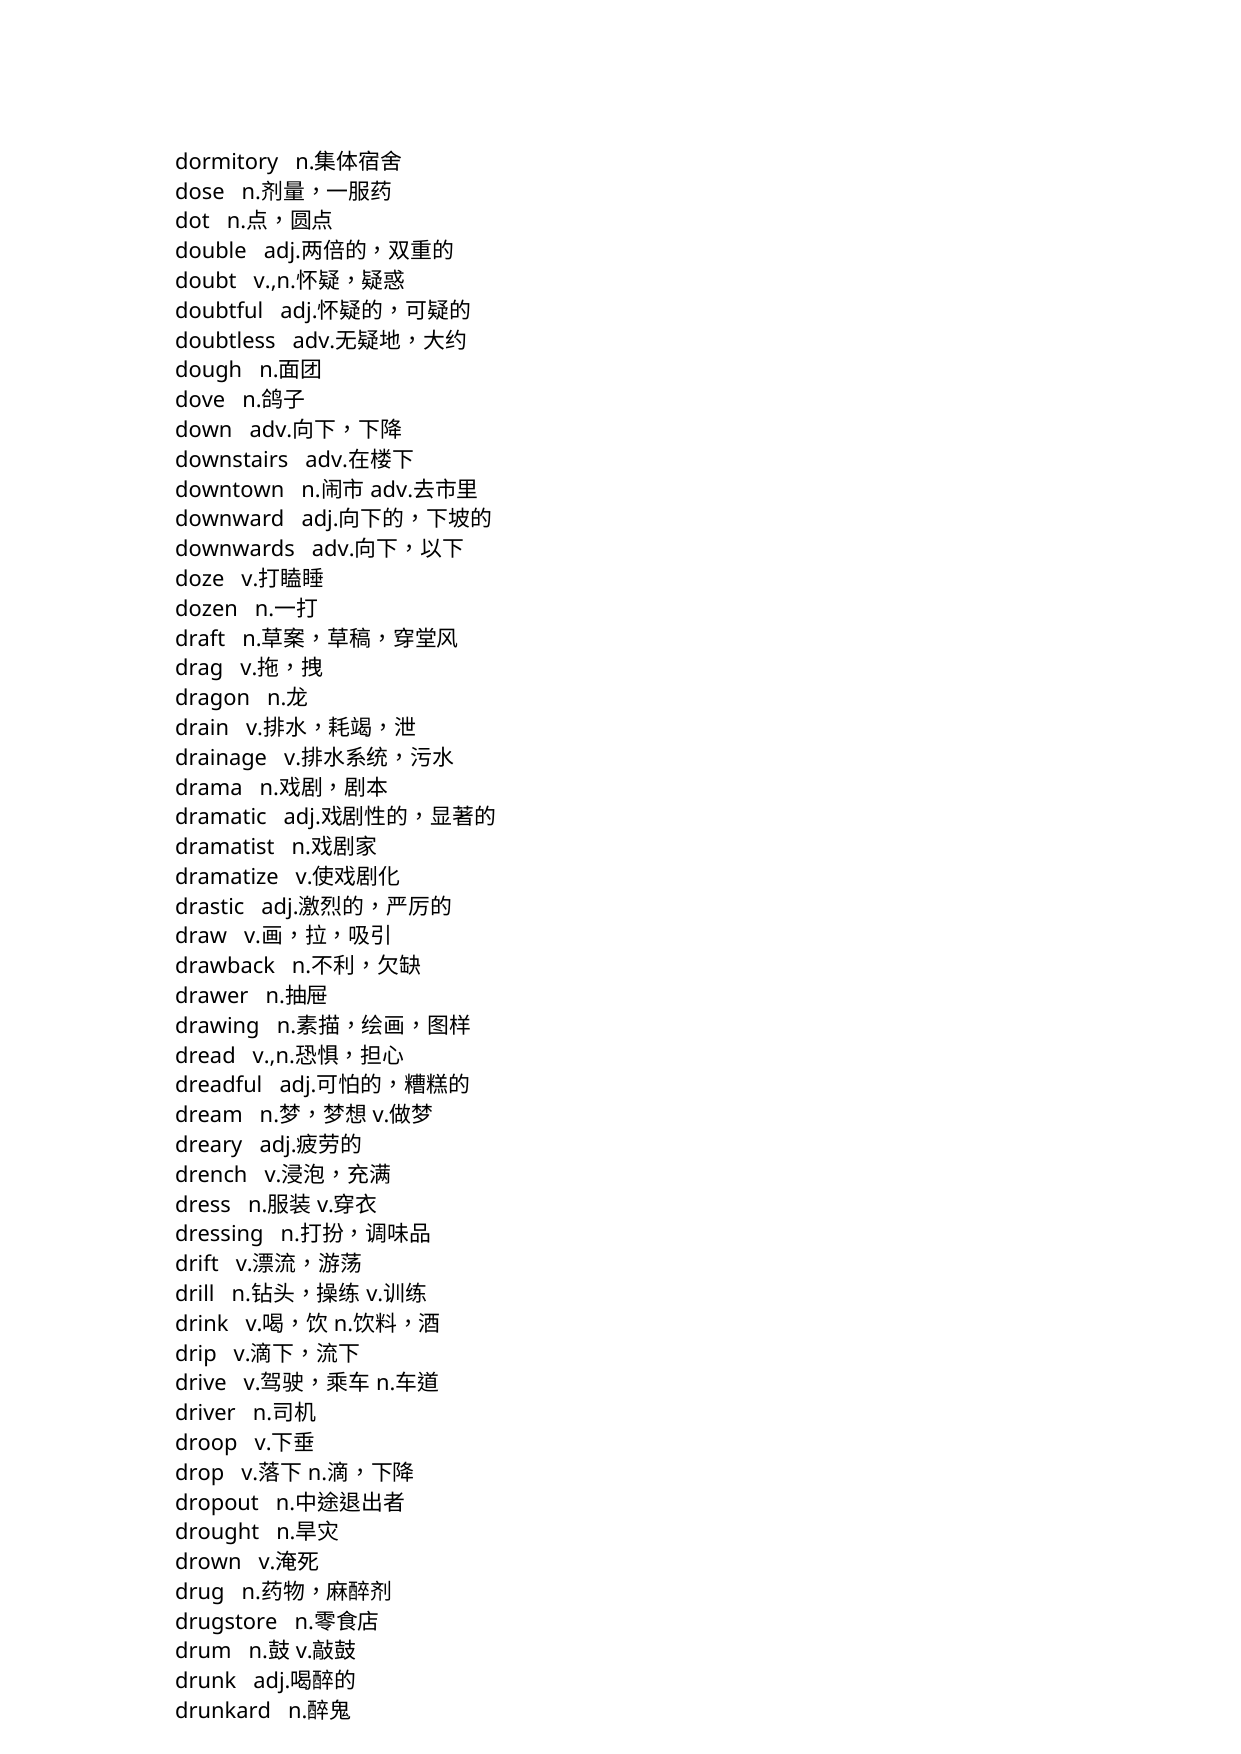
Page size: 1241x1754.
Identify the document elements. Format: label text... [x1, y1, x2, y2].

text dose n.剂量，一服药 [175, 176, 1065, 205]
text dramatist n.戏剧家 [175, 831, 1065, 861]
text drag v.拖，拽 [175, 652, 1065, 682]
text drunkard n.醉鬼 [175, 1695, 1065, 1725]
text dozen n.一打 [175, 593, 1065, 622]
text droop v.下垂 [175, 1427, 1065, 1457]
text drawer n.抽屉 [175, 980, 1065, 1010]
text drainage v.排水系统，污水 [175, 742, 1065, 771]
text dream n.梦，梦想 v.做梦 [175, 1099, 1065, 1129]
text drive v.驾驶，乘车 n.车道 [175, 1367, 1065, 1397]
text drug n.药物，麻醉剂 [175, 1576, 1065, 1606]
text dough n.面团 [175, 354, 1065, 384]
text drum n.鼓 v.敲鼓 [175, 1635, 1065, 1665]
text downstairs adv.在楼下 [175, 444, 1065, 473]
text dove n.鸽子 [175, 384, 1065, 414]
text dot n.点，圆点 [175, 205, 1065, 235]
text drunk adj.喝醉的 [175, 1665, 1065, 1695]
text drench v.浸泡，充满 [175, 1159, 1065, 1188]
text drain v.排水，耗竭，泄 [175, 712, 1065, 742]
text drastic adj.激烈的，严厉的 [175, 891, 1065, 920]
text drugstore n.零食店 [175, 1606, 1065, 1635]
text drama n.戏剧，剧本 [175, 771, 1065, 801]
text dress n.服装 v.穿衣 [175, 1188, 1065, 1218]
text dreadful adj.可怕的，糟糕的 [175, 1069, 1065, 1099]
text dressing n.打扮，调味品 [175, 1218, 1065, 1248]
text dreary adj.疲劳的 [175, 1129, 1065, 1159]
text dragon n.龙 [175, 682, 1065, 712]
text drawback n.不利，欠缺 [175, 950, 1065, 980]
text drought n.旱灾 [175, 1516, 1065, 1546]
text dramatize v.使戏剧化 [175, 861, 1065, 891]
text doze v.打瞌睡 [175, 563, 1065, 593]
text doubtless adv.无疑地，大约 [175, 324, 1065, 354]
text down adv.向下，下降 [175, 414, 1065, 444]
text drift v.漂流，游荡 [175, 1248, 1065, 1278]
text drown v.淹死 [175, 1546, 1065, 1576]
text drop v.落下 n.滴，下降 [175, 1457, 1065, 1486]
text downwards adv.向下，以下 [175, 533, 1065, 563]
text downward adj.向下的，下坡的 [175, 503, 1065, 533]
text dread v.,n.恐惧，担心 [175, 1039, 1065, 1069]
text draw v.画，拉，吸引 [175, 920, 1065, 950]
text draft n.草案，草稿，穿堂风 [175, 622, 1065, 652]
text dramatic adj.戏剧性的，显著的 [175, 801, 1065, 831]
text double adj.两倍的，双重的 [175, 235, 1065, 265]
text drill n.钻头，操练 v.训练 [175, 1278, 1065, 1308]
text dropout n.中途退出者 [175, 1486, 1065, 1516]
text drawing n.素描，绘画，图样 [175, 1010, 1065, 1039]
text downtown n.闹市 adv.去市里 [175, 473, 1065, 503]
text dormitory n.集体宿舍 [175, 146, 1065, 176]
text doubtful adj.怀疑的，可疑的 [175, 295, 1065, 324]
text doubt v.,n.怀疑，疑惑 [175, 265, 1065, 295]
text driver n.司机 [175, 1397, 1065, 1427]
text drip v.滴下，流下 [175, 1337, 1065, 1367]
text drink v.喝，饮 n.饮料，酒 [175, 1308, 1065, 1337]
